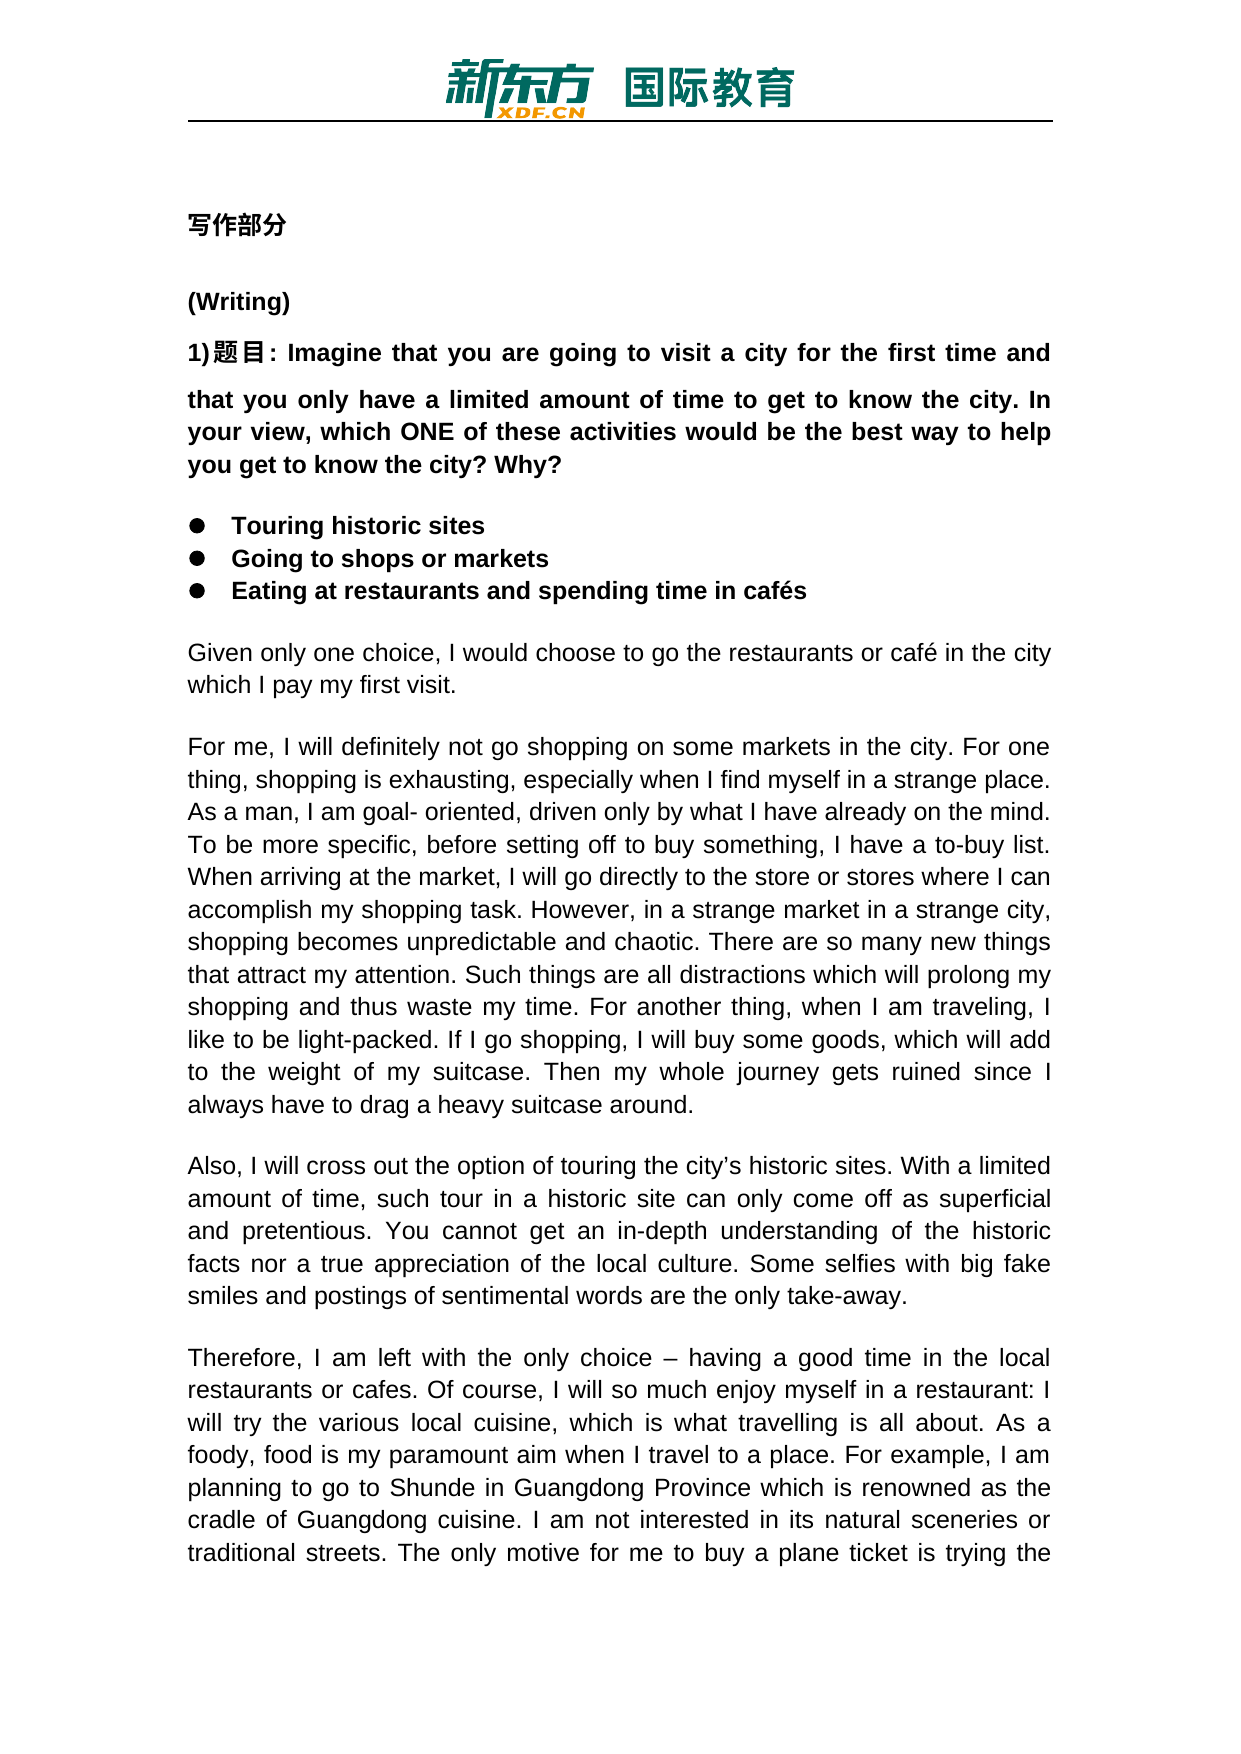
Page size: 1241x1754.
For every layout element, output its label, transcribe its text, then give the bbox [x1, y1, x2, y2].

text Also, I will cross out the option of touring the city’s historic sites. With a limited amount of time, such tour in a historic site can only come off as superficial and pretentious. You cannot get an in-depth understanding of the historic facts nor a true appreciation of the local culture. Some selfies with big fake smiles and postings of sentimental words are the only take-away. [187, 1149, 1053, 1312]
list Eating at restaurants and spending time in cafés [187, 574, 1053, 607]
text (Writing) 1)题目: Imagine that you are going to visit a city for the first time and that you only have a limited amount of time to get to know the city. In your view, which ONE of these activities would be the best way to help you get to know the city? Why? [187, 285, 1053, 480]
text Given only one choice, I would choose to go the restaurants or café in the city which I pay my first visit. [187, 636, 1053, 701]
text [187, 1341, 1053, 1569]
list Touring historic sites [187, 509, 1053, 542]
text For me, I will definitely not go shopping on some markets in the city. For one thing, shopping is exhausting, especially when I find myself in a strange place. As a man, I am goal- oriented, driven only by what I have already on the mind. To be more specific, before setting off to buy something, I have a to-buy list. When arriving at the market, I will go directly to the store or stores where I can accomplish my shopping task. However, in a strange market in a strange city, shopping becomes unpredictable and chaotic. There are so many new things that attract my attention. Such things are all distractions which will prolong my shopping and thus waste my time. For another thing, when I am traveling, I like to be light-packed. If I go shopping, I will buy some goods, which will add to the weight of my suitcase. Then my whole journey gets ruined since I always have to drag a heavy suitcase around. [187, 730, 1053, 1120]
list Going to shops or markets [187, 542, 1053, 574]
picture [445, 59, 795, 119]
text 写作部分 [187, 191, 1053, 256]
